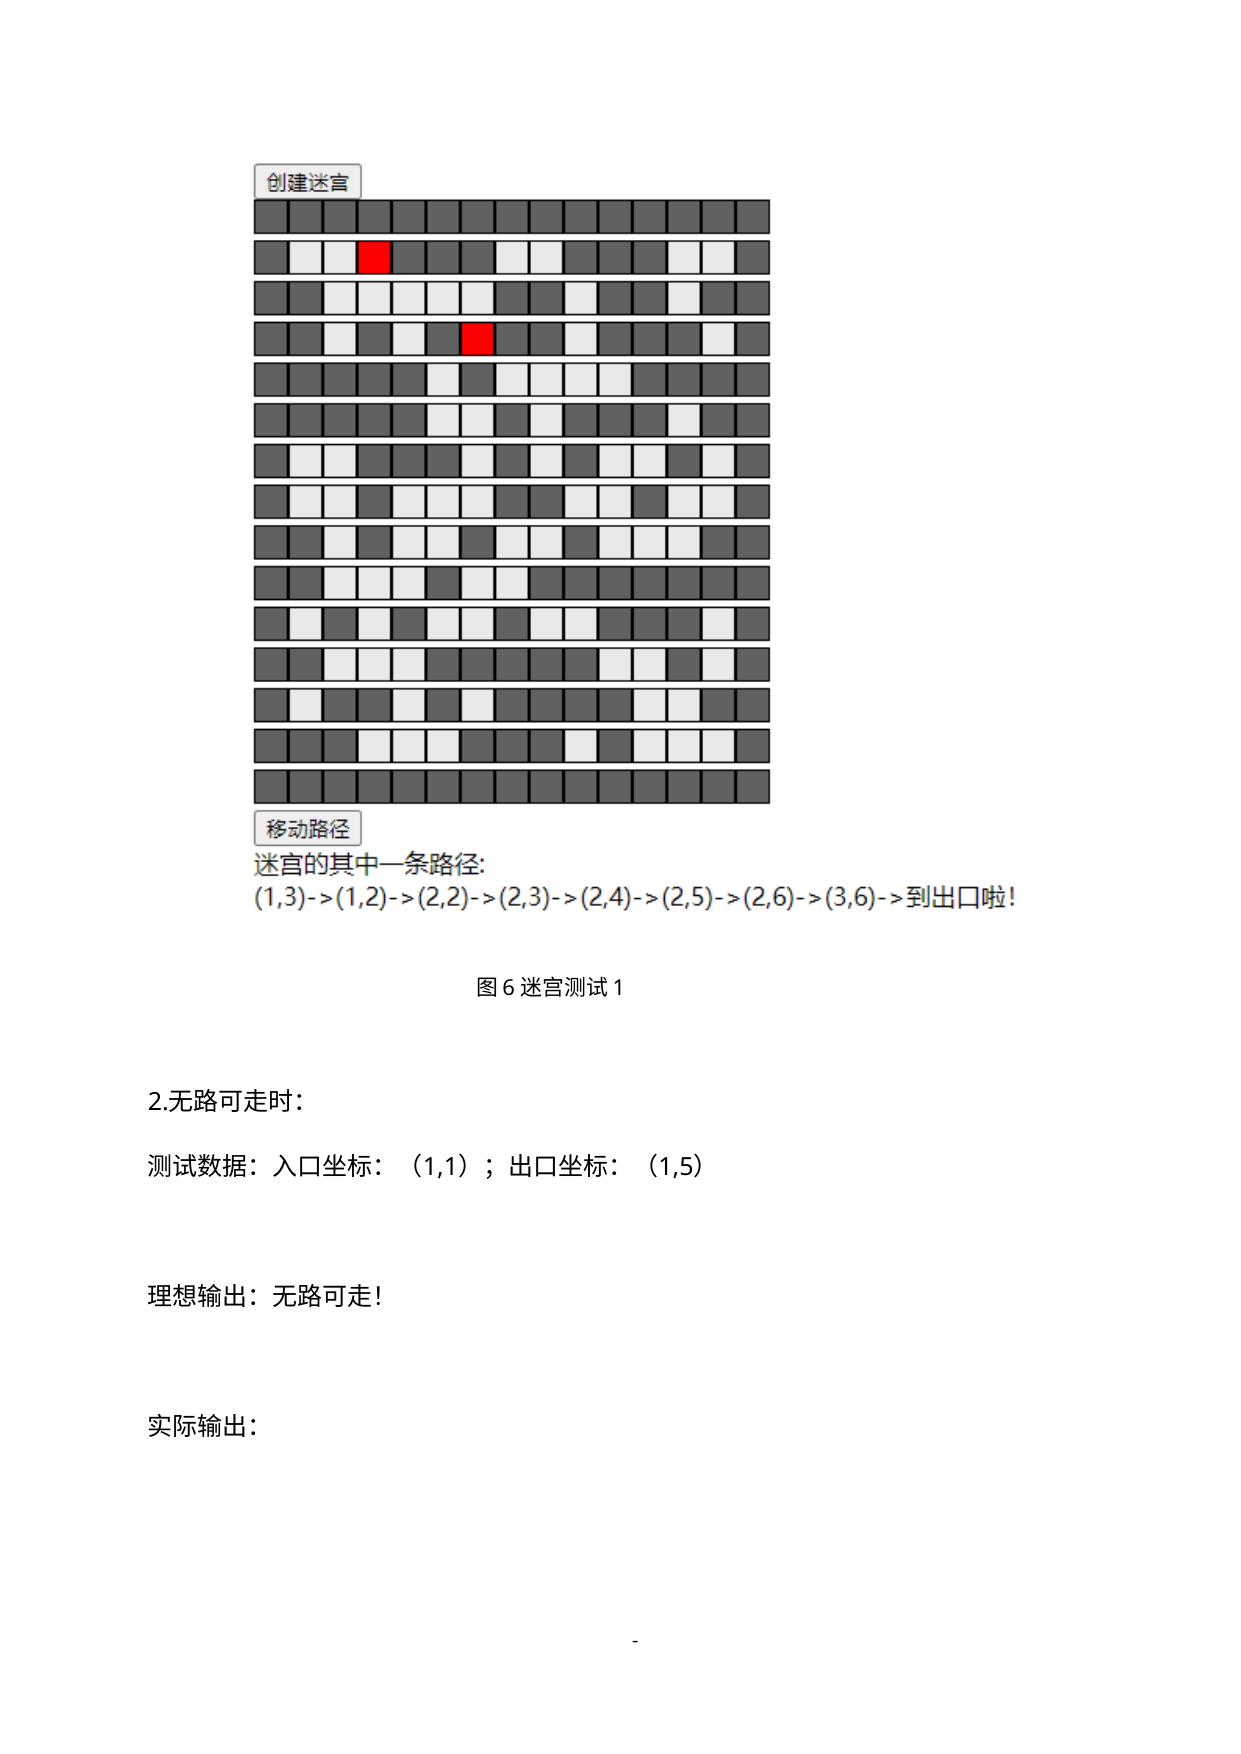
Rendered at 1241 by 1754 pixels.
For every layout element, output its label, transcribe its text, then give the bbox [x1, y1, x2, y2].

list 2.无路可走时： [148, 1067, 1122, 1132]
list 测试数据：入口坐标：（1,1）；出口坐标：（1,5） [148, 1132, 1122, 1197]
list 图6 迷宫测试1 [148, 969, 1122, 1002]
list 理想输出：无路可走！ [148, 1262, 1122, 1327]
picture [237, 157, 1033, 956]
list 实际输出： [148, 1392, 1122, 1457]
